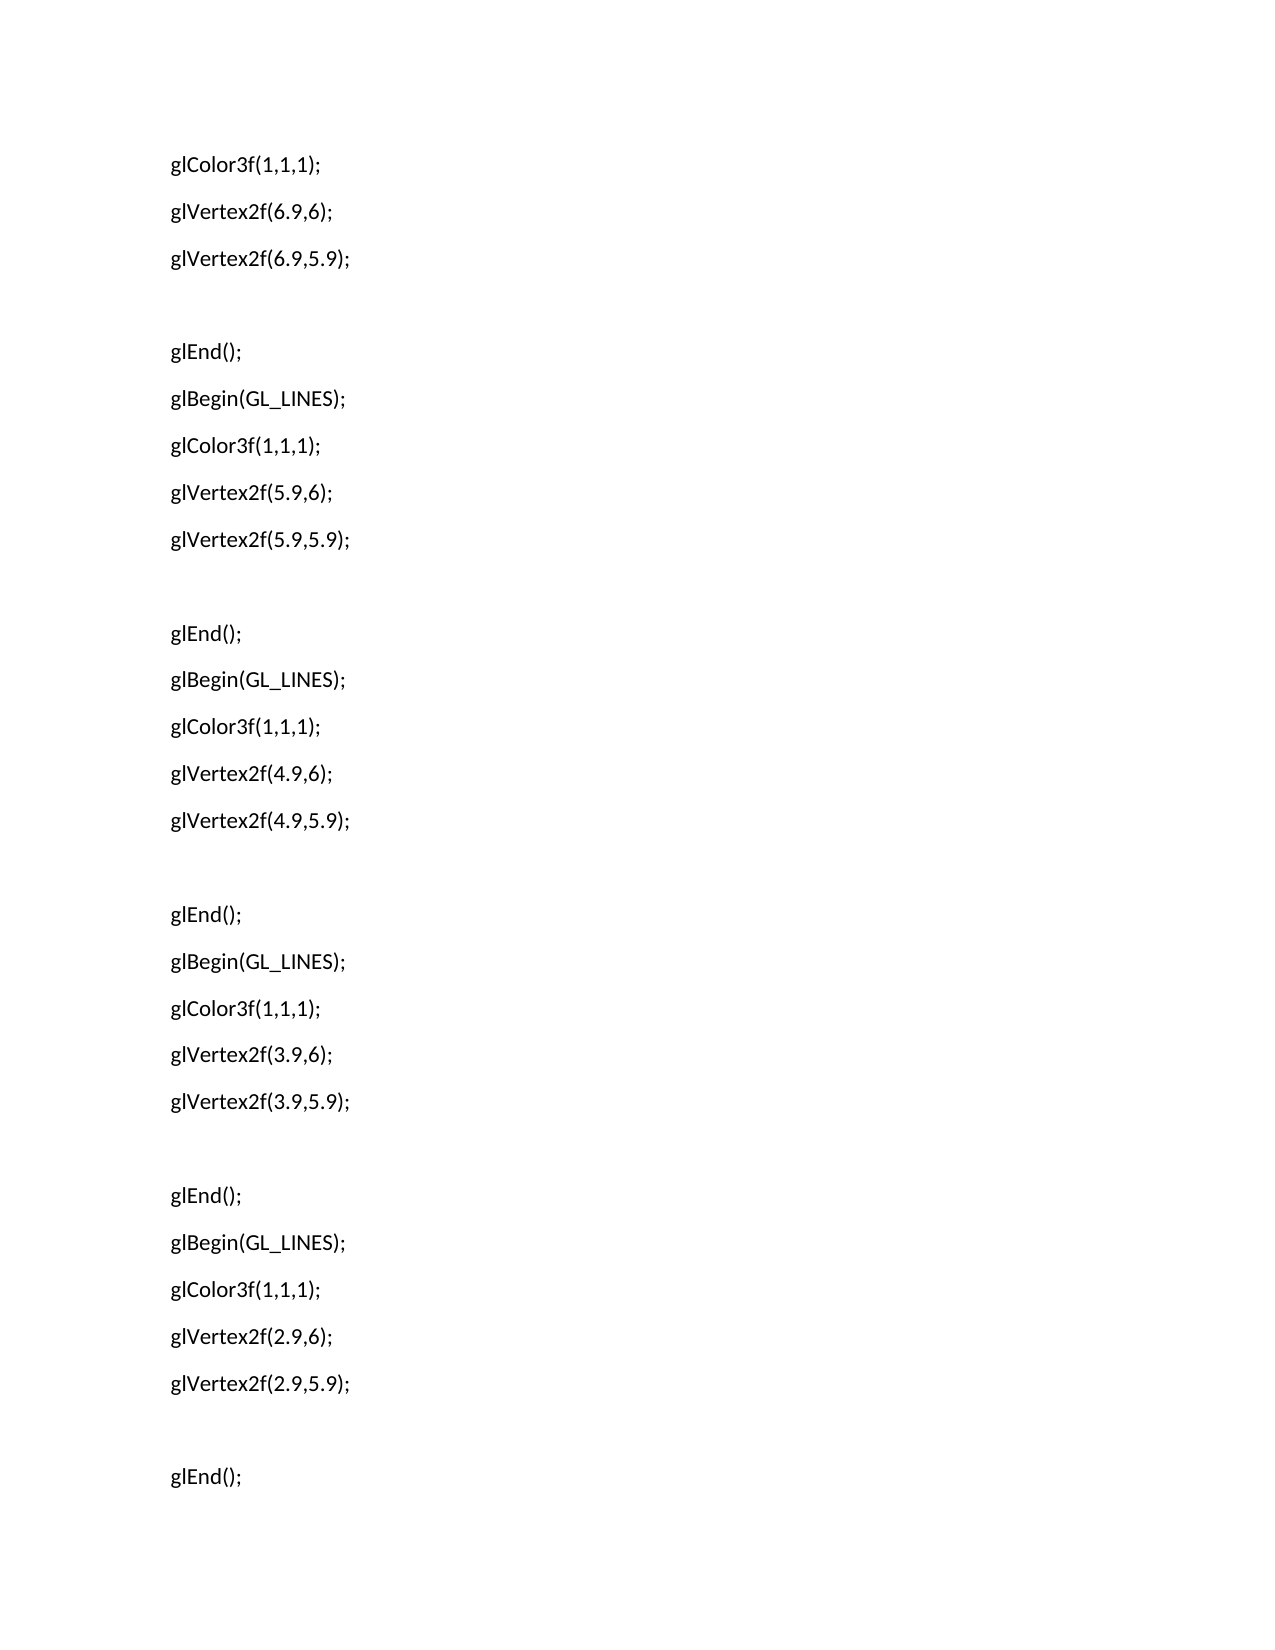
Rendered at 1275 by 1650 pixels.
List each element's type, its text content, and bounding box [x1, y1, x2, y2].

text glEnd(); [150, 1462, 1125, 1491]
text glEnd(); [150, 619, 1125, 647]
text glBegin(GL_LINES); [150, 666, 1125, 694]
text glEnd(); [150, 1181, 1125, 1209]
text glBegin(GL_LINES); [150, 947, 1125, 975]
text glVertex2f(5.9,6); [150, 478, 1125, 506]
text glColor3f(1,1,1); [150, 994, 1125, 1022]
text glColor3f(1,1,1); [150, 1275, 1125, 1303]
text glVertex2f(2.9,5.9); [150, 1369, 1125, 1397]
text glColor3f(1,1,1); [150, 712, 1125, 741]
text glVertex2f(4.9,5.9); [150, 806, 1125, 834]
text glVertex2f(6.9,5.9); [150, 244, 1125, 272]
text glEnd(); [150, 337, 1125, 366]
text glVertex2f(5.9,5.9); [150, 525, 1125, 553]
text glEnd(); [150, 900, 1125, 928]
text glBegin(GL_LINES); [150, 1228, 1125, 1256]
text glColor3f(1,1,1); [150, 150, 1125, 178]
text glColor3f(1,1,1); [150, 431, 1125, 459]
text glVertex2f(4.9,6); [150, 759, 1125, 787]
text glVertex2f(3.9,5.9); [150, 1087, 1125, 1116]
text glVertex2f(2.9,6); [150, 1322, 1125, 1350]
text glVertex2f(3.9,6); [150, 1041, 1125, 1069]
text glBegin(GL_LINES); [150, 384, 1125, 412]
text glVertex2f(6.9,6); [150, 197, 1125, 225]
